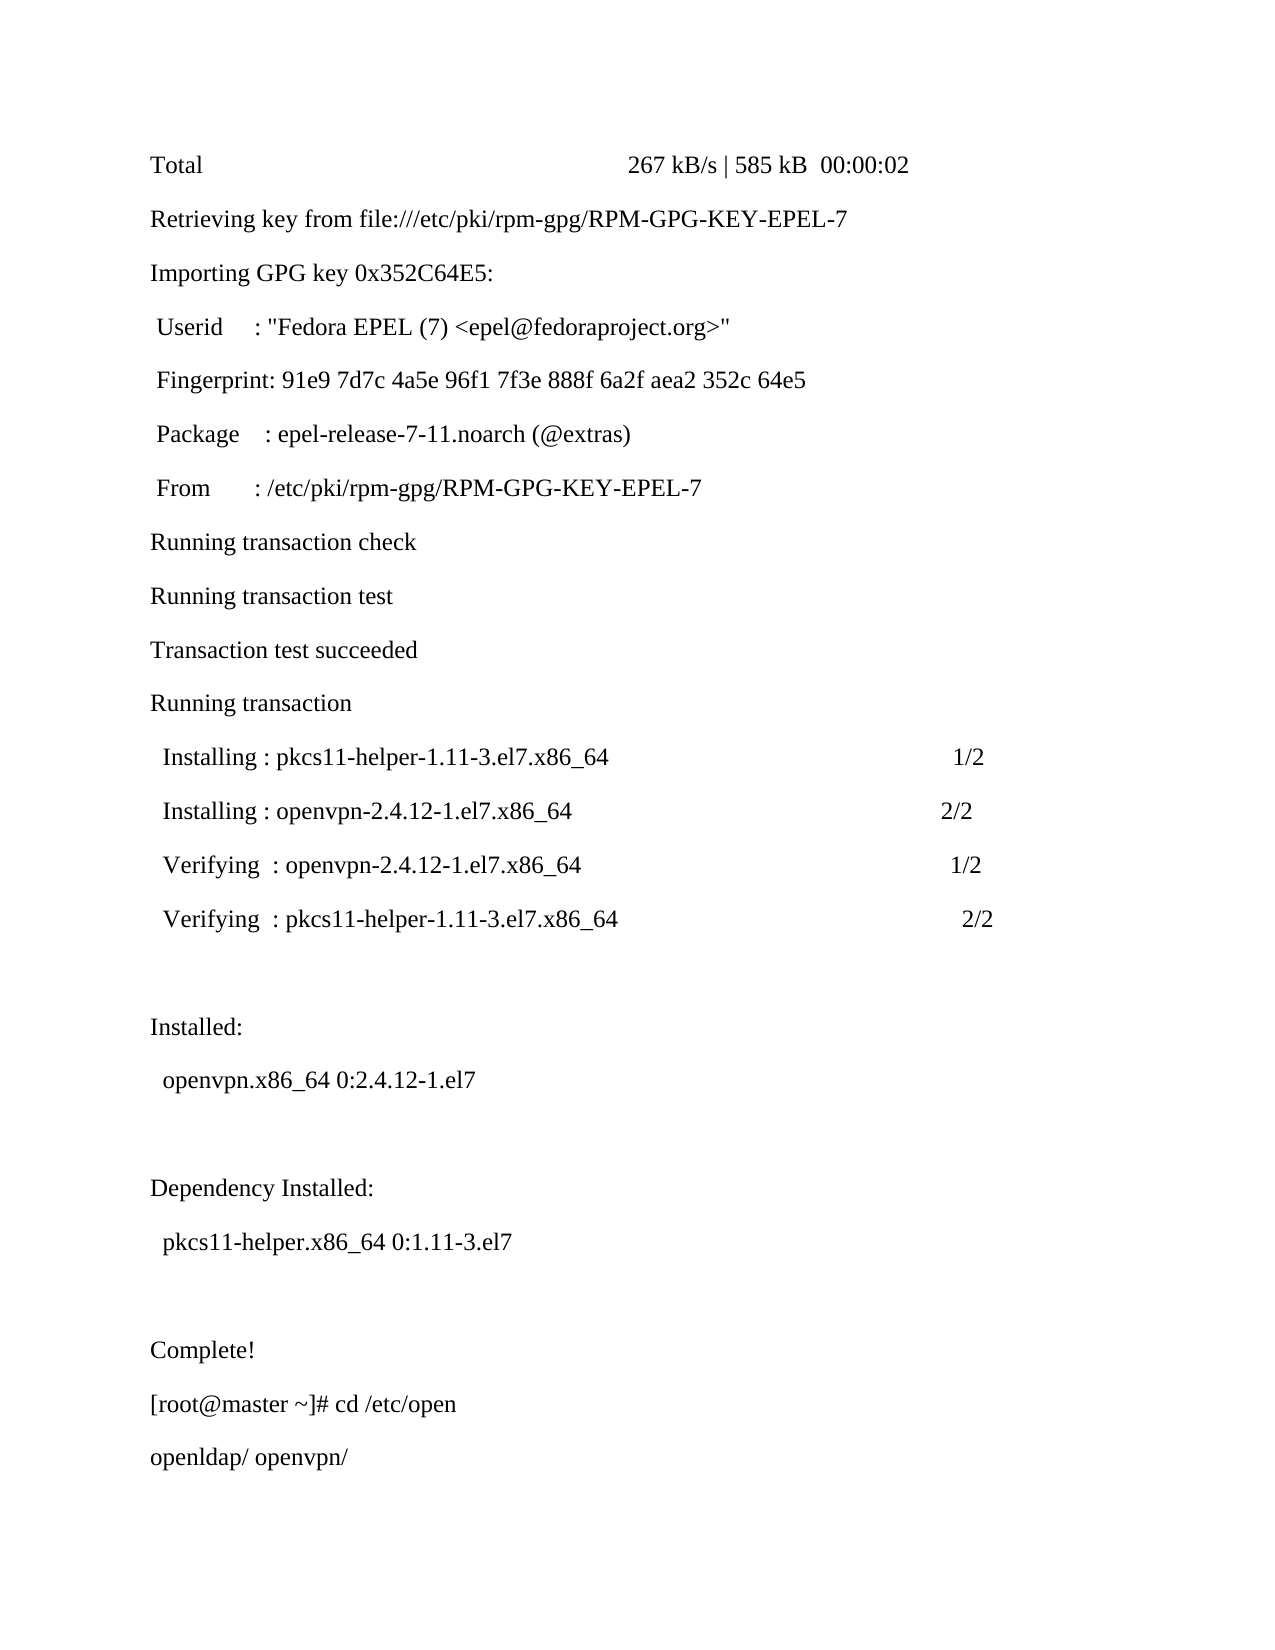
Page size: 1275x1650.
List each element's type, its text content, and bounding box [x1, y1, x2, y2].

text Complete! [150, 1335, 1125, 1363]
text Running transaction check [150, 527, 1125, 556]
text Installing : openvpn-2.4.12-1.el7.x86_64 2/2 [150, 796, 1125, 825]
text Running transaction test [150, 581, 1125, 609]
text Userid : "Fedora EPEL (7) <epel@fedoraproject.org>" [150, 312, 1125, 340]
text From : /etc/pki/rpm-gpg/RPM-GPG-KEY-EPEL-7 [150, 473, 1125, 502]
text Installed: [150, 1012, 1125, 1040]
text Retrieving key from file:///etc/pki/rpm-gpg/RPM-GPG-KEY-EPEL-7 [150, 204, 1125, 233]
text Package : epel-release-7-11.noarch (@extras) [150, 419, 1125, 448]
text pkcs11-helper.x86_64 0:1.11-3.el7 [150, 1227, 1125, 1256]
text Installing : pkcs11-helper-1.11-3.el7.x86_64 1/2 [150, 742, 1125, 771]
text Transaction test succeeded [150, 635, 1125, 663]
text Fingerprint: 91e9 7d7c 4a5e 96f1 7f3e 888f 6a2f aea2 352c 64e5 [150, 365, 1125, 394]
text Verifying : pkcs11-helper-1.11-3.el7.x86_64 2/2 [150, 904, 1125, 933]
text Running transaction [150, 688, 1125, 717]
text openvpn.x86_64 0:2.4.12-1.el7 [150, 1066, 1125, 1094]
text [root@master ~]# cd /etc/open [150, 1389, 1125, 1417]
text openldap/ openvpn/ [150, 1442, 1125, 1471]
text Total 267 kB/s | 585 kB 00:00:02 [150, 150, 1125, 179]
text Verifying : openvpn-2.4.12-1.el7.x86_64 1/2 [150, 850, 1125, 879]
text Dependency Installed: [150, 1173, 1125, 1202]
text Importing GPG key 0x352C64E5: [150, 258, 1125, 286]
